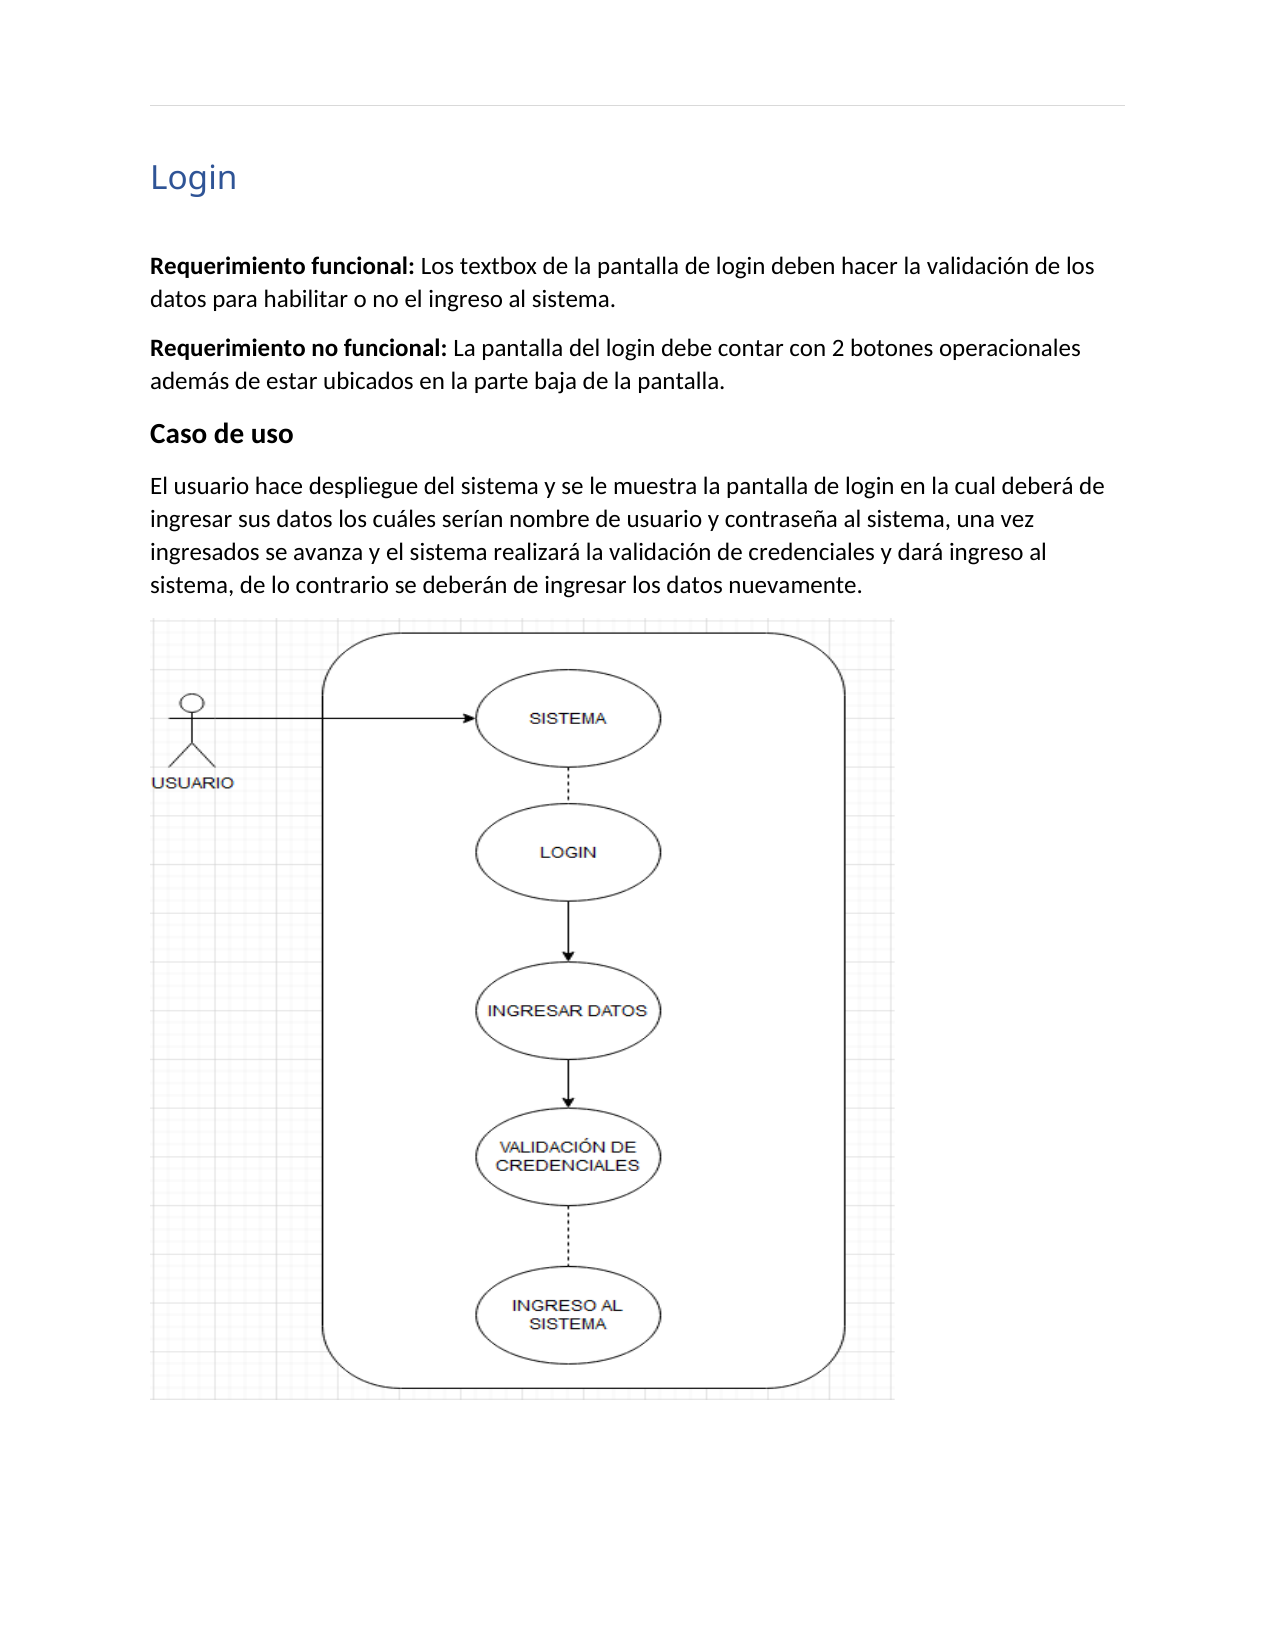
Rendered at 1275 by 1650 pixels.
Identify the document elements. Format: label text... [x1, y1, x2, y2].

text Requerimiento funcional: Los textbox de la pantalla de login deben hacer la validación de los datos para habilitar o no el ingreso al sistema. [150, 250, 1125, 313]
picture [150, 618, 895, 1400]
text El usuario hace despliegue del sistema y se le muestra la pantalla de login en la cual deberá de ingresar sus datos los cuáles serían nombre de usuario y contraseña al sistema, una vez ingresados se avanza y el sistema realizará la validación de credenciales y dará ingreso al sistema, de lo contrario se deberán de ingresar los datos nuevamente. [150, 470, 1125, 599]
subtitle Login [150, 154, 1125, 199]
text Caso de uso [150, 415, 1125, 451]
text Requerimiento no funcional: La pantalla del login debe contar con 2 botones operacionales además de estar ubicados en la parte baja de la pantalla. [150, 332, 1125, 396]
